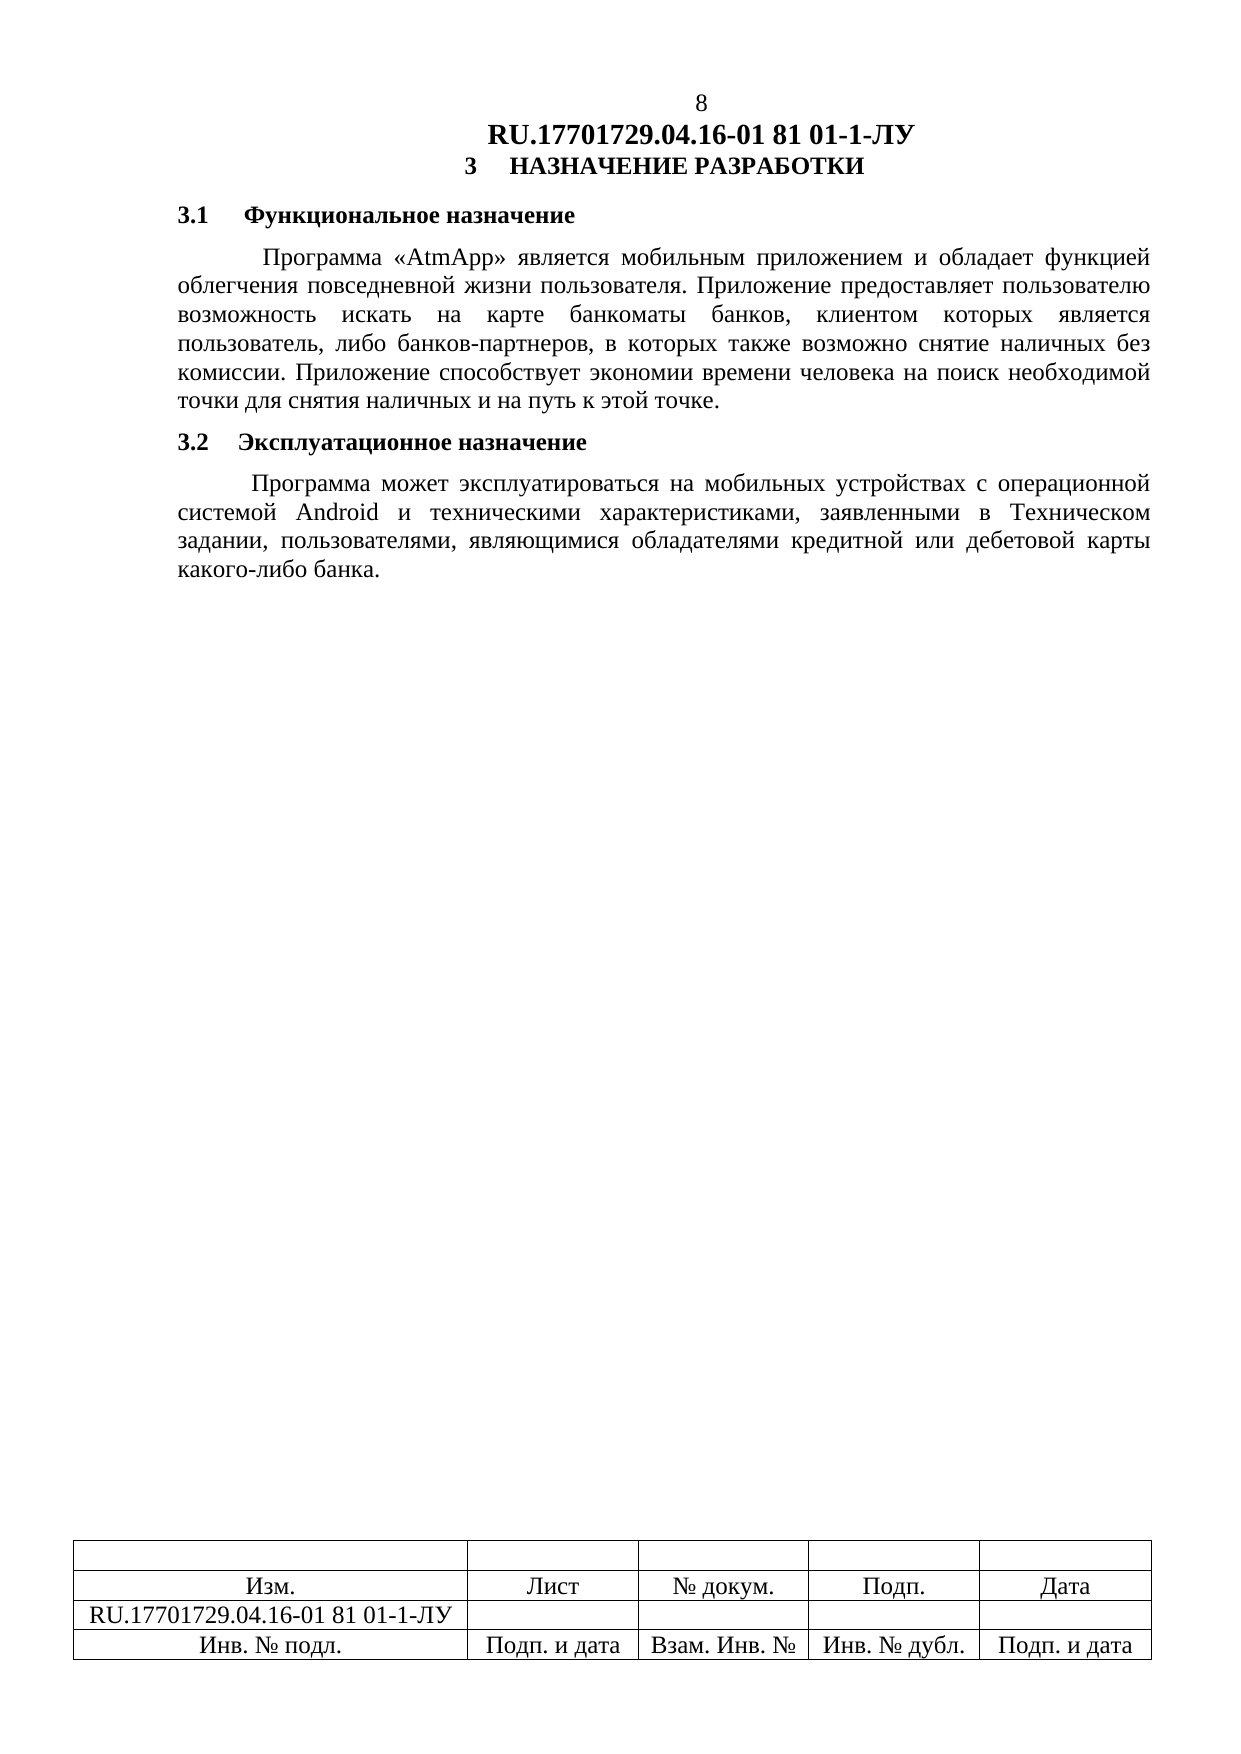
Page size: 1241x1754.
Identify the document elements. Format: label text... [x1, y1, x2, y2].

subtitle Функциональное назначение [177, 200, 1152, 229]
subtitle Эксплуатационное назначение [177, 427, 1152, 455]
text Программа «AtmApp» является мобильным приложением и обладает функцией облегчения повседневной жизни пользователя. Приложение предоставляет пользователю возможность искать на карте банкоматы банков, клиентом которых является пользователь, либо банков-партнеров, в которых также возможно снятие наличных без комиссии. Приложение способствует экономии времени человека на поиск необходимой точки для снятия наличных и на путь к этой точке. [177, 242, 1152, 414]
text Программа может эксплуатироваться на мобильных устройствах с операционной системой Android и техническими характеристиками, заявленными в Техническом задании, пользователями, являющимися обладателями кредитной или дебетовой карты какого-либо банка. [177, 468, 1152, 583]
subtitle НАЗНАЧЕНИЕ РАЗРАБОТКИ [177, 151, 1152, 179]
